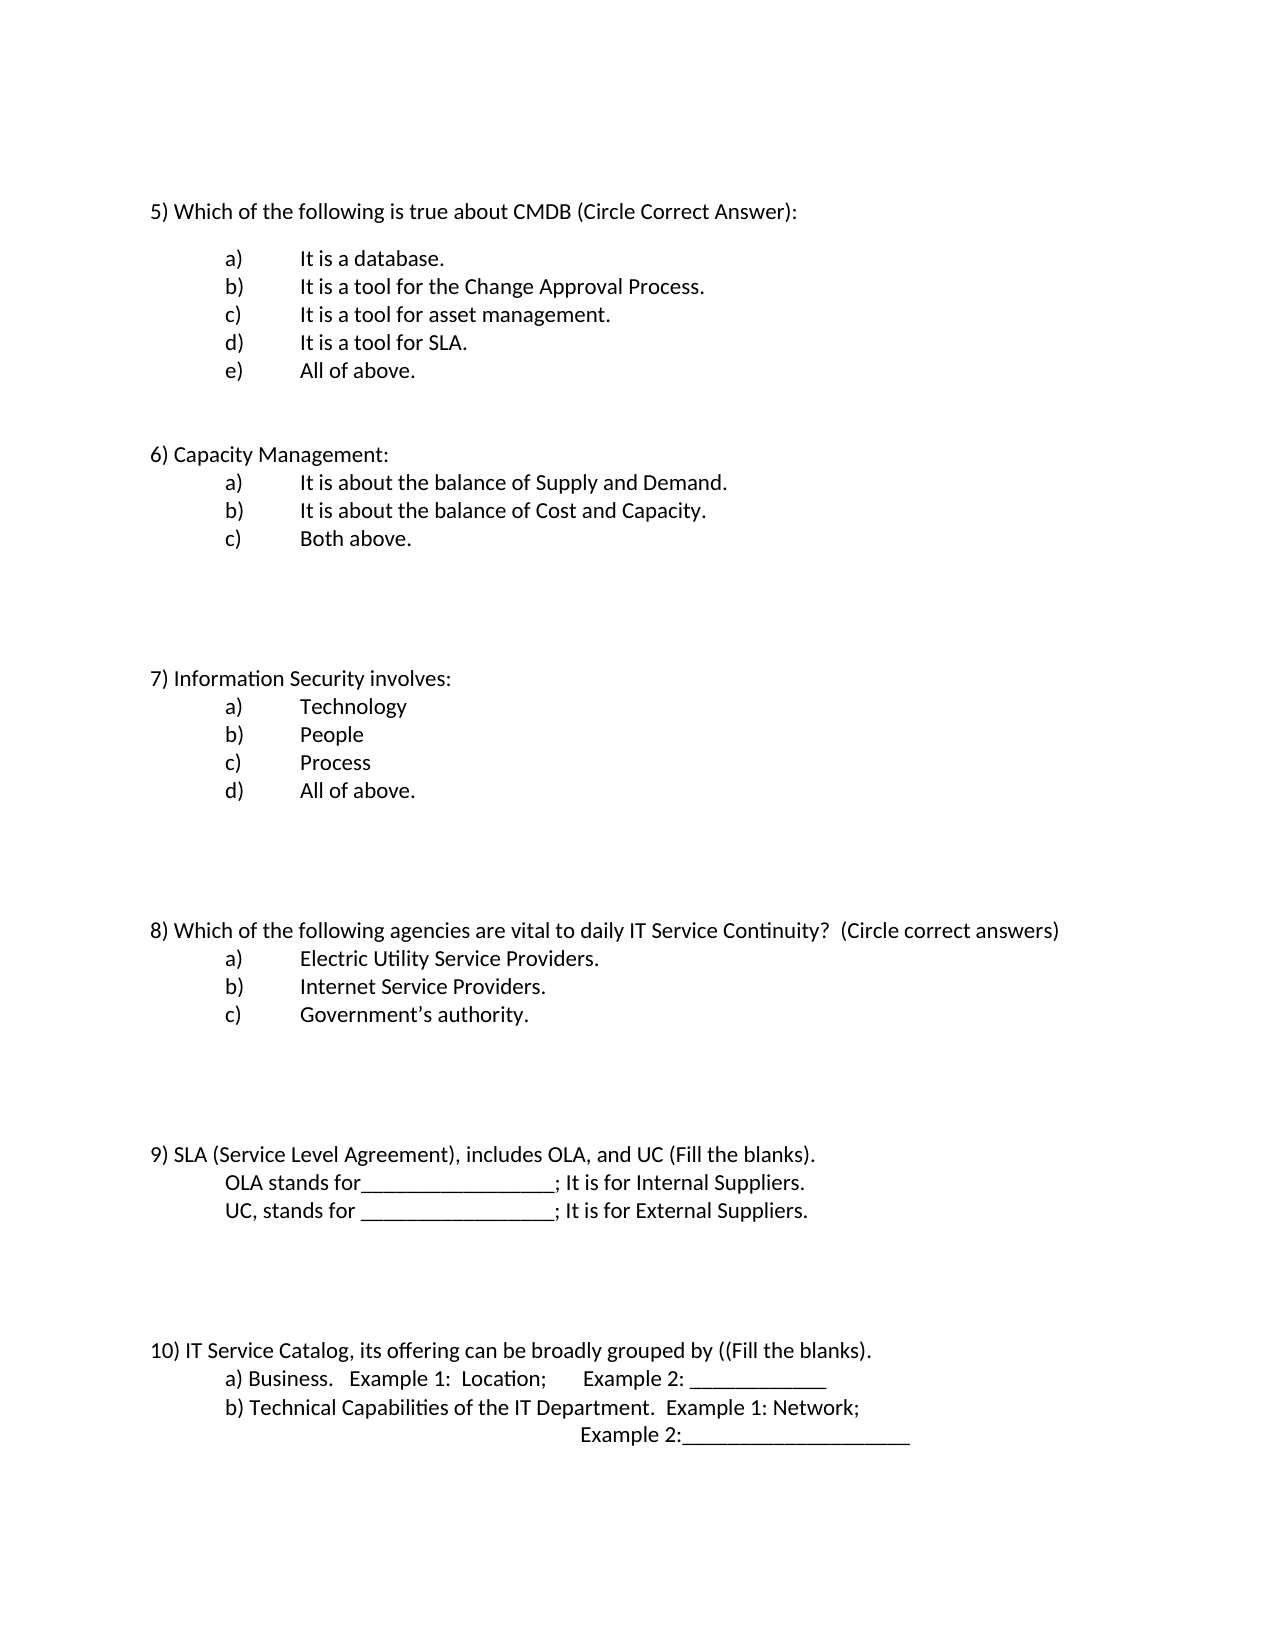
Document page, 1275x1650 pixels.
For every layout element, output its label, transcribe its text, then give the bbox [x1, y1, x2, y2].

text b) Internet Service Providers. [225, 972, 1125, 1000]
text b) It is about the balance of Cost and Capacity. [225, 496, 1125, 524]
text d) All of above. [225, 776, 1125, 804]
text c) Government’s authority. [225, 1000, 1125, 1028]
text b) It is a tool for the Change Approval Process. [225, 272, 1125, 300]
text 6) Capacity Management: [150, 440, 1125, 468]
text c) It is a tool for asset management. [225, 300, 1125, 328]
text Example 2:____________________ [225, 1421, 1125, 1449]
text a) Business. Example 1: Location; Example 2: ____________ [225, 1364, 1125, 1393]
text c) Process [225, 748, 1125, 776]
text b) People [225, 720, 1125, 748]
text e) All of above. [225, 356, 1125, 384]
text a) Technology [225, 692, 1125, 720]
text c) Both above. [225, 524, 1125, 552]
text d) It is a tool for SLA. [225, 328, 1125, 356]
text a) It is a database. [225, 244, 1125, 272]
text OLA stands for_________________; It is for Internal Suppliers. [225, 1168, 1125, 1196]
text UC, stands for _________________; It is for External Suppliers. [225, 1196, 1125, 1224]
text 9) SLA (Service Level Agreement), includes OLA, and UC (Fill the blanks). [150, 1140, 1125, 1168]
text a) Electric Utility Service Providers. [225, 944, 1125, 972]
text 8) Which of the following agencies are vital to daily IT Service Continuity? (Circle correct answers) [150, 916, 1125, 944]
text 7) Information Security involves: [150, 664, 1125, 692]
text 10) IT Service Catalog, its offering can be broadly grouped by ((Fill the blanks). [150, 1337, 1125, 1364]
text a) It is about the balance of Supply and Demand. [225, 468, 1125, 496]
text b) Technical Capabilities of the IT Department. Example 1: Network; [225, 1393, 1125, 1421]
text 5) Which of the following is true about CMDB (Circle Correct Answer): [150, 197, 1125, 225]
